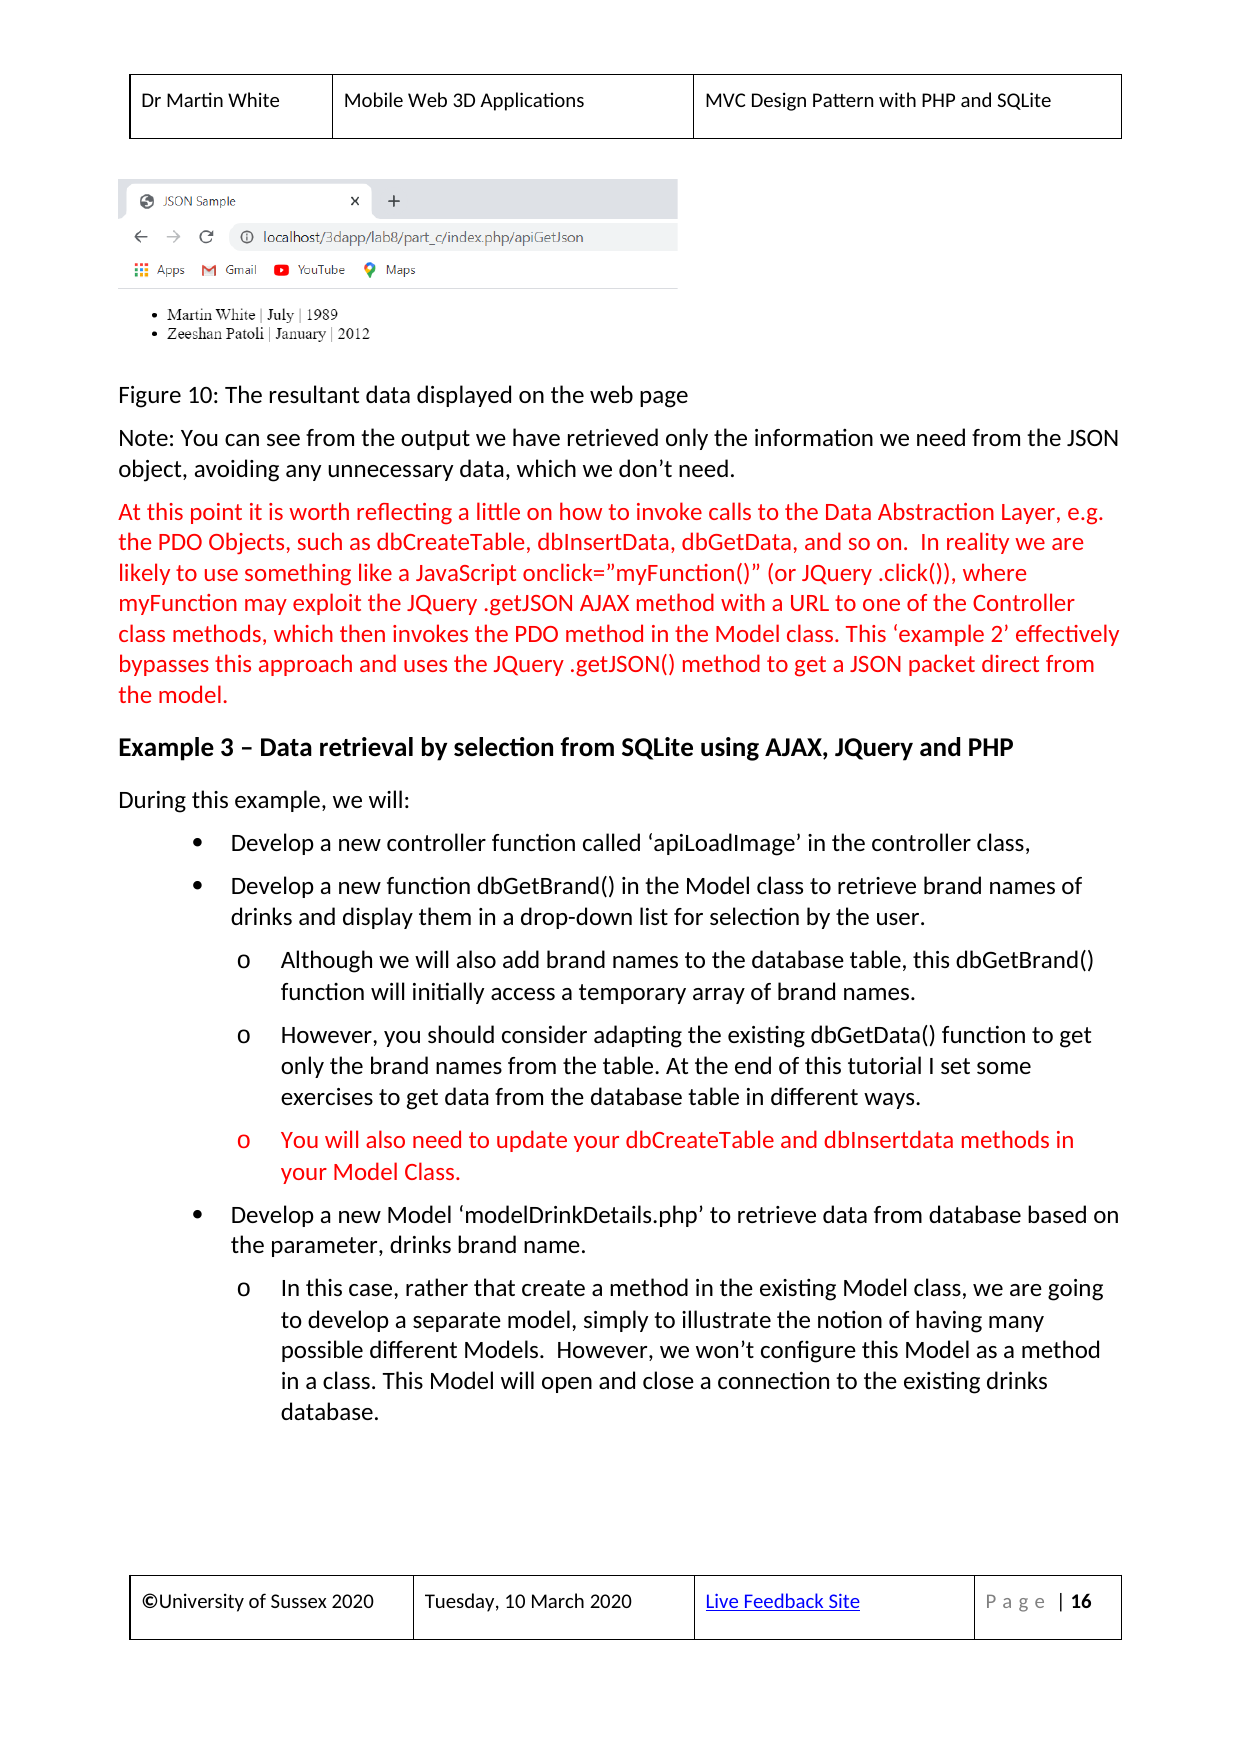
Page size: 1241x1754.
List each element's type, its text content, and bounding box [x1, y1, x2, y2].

list Although we will also add brand names to the database table, this dbGetBrand() function will initially access a temporary array of brand names. [236, 944, 1122, 1006]
text During this example, we will: [118, 784, 1122, 815]
list Develop a new Model ‘modelDrinkDetails.php’ to retrieve data from database based on the parameter, drinks brand name. [193, 1199, 1122, 1260]
text At this point it is worth reflecting a little on how to invoke calls to the Data Abstraction Layer, e.g. the PDO Objects, such as dbCreateTable, dbInsertData, dbGetData, and so on. In reality we are likely to use something like a JavaScript onclick=”myFunction()” (or JQuery .click()), where myFunction may exploit the JQuery .getJSON AJAX method with a URL to one of the Controller class methods, which then invokes the PDO method in the Model class. This ‘example 2’ effectively bypasses this approach and uses the JQuery .getJSON() method to get a JSON packet direct from the model. [118, 496, 1122, 710]
text Note: You can see from the output we have retrieved only the information we need from the JSON object, avoiding any unnecessary data, which we don’t need. [118, 422, 1122, 483]
list In this case, rather that create a method in the existing Model class, we are going to develop a separate model, simply to illustrate the notion of having many possible different Models. However, we won’t configure this Model as a method in a class. This Model will open and close a connection to the existing drinks database. [236, 1272, 1122, 1426]
list However, you should consider adapting the existing dbGetData() function to get only the brand names from the table. At the end of this tutorial I set some exercises to get data from the database table in different ways. [236, 1019, 1122, 1112]
subtitle Example 3 – Data retrieval by selection from SQLite using AJAX, JQuery and PHP [118, 731, 1122, 763]
picture [118, 179, 678, 367]
text Figure 10: The resultant data displayed on the web page [118, 379, 1122, 410]
list You will also need to update your dbCreateTable and dbInsertdata methods in your Model Class. [236, 1124, 1122, 1186]
list Develop a new function dbGetBrand() in the Model class to retrieve brand names of drinks and display them in a drop-down list for selection by the user. [193, 870, 1122, 931]
list Develop a new controller function called ‘apiLoadImage’ in the controller class, [193, 827, 1122, 858]
